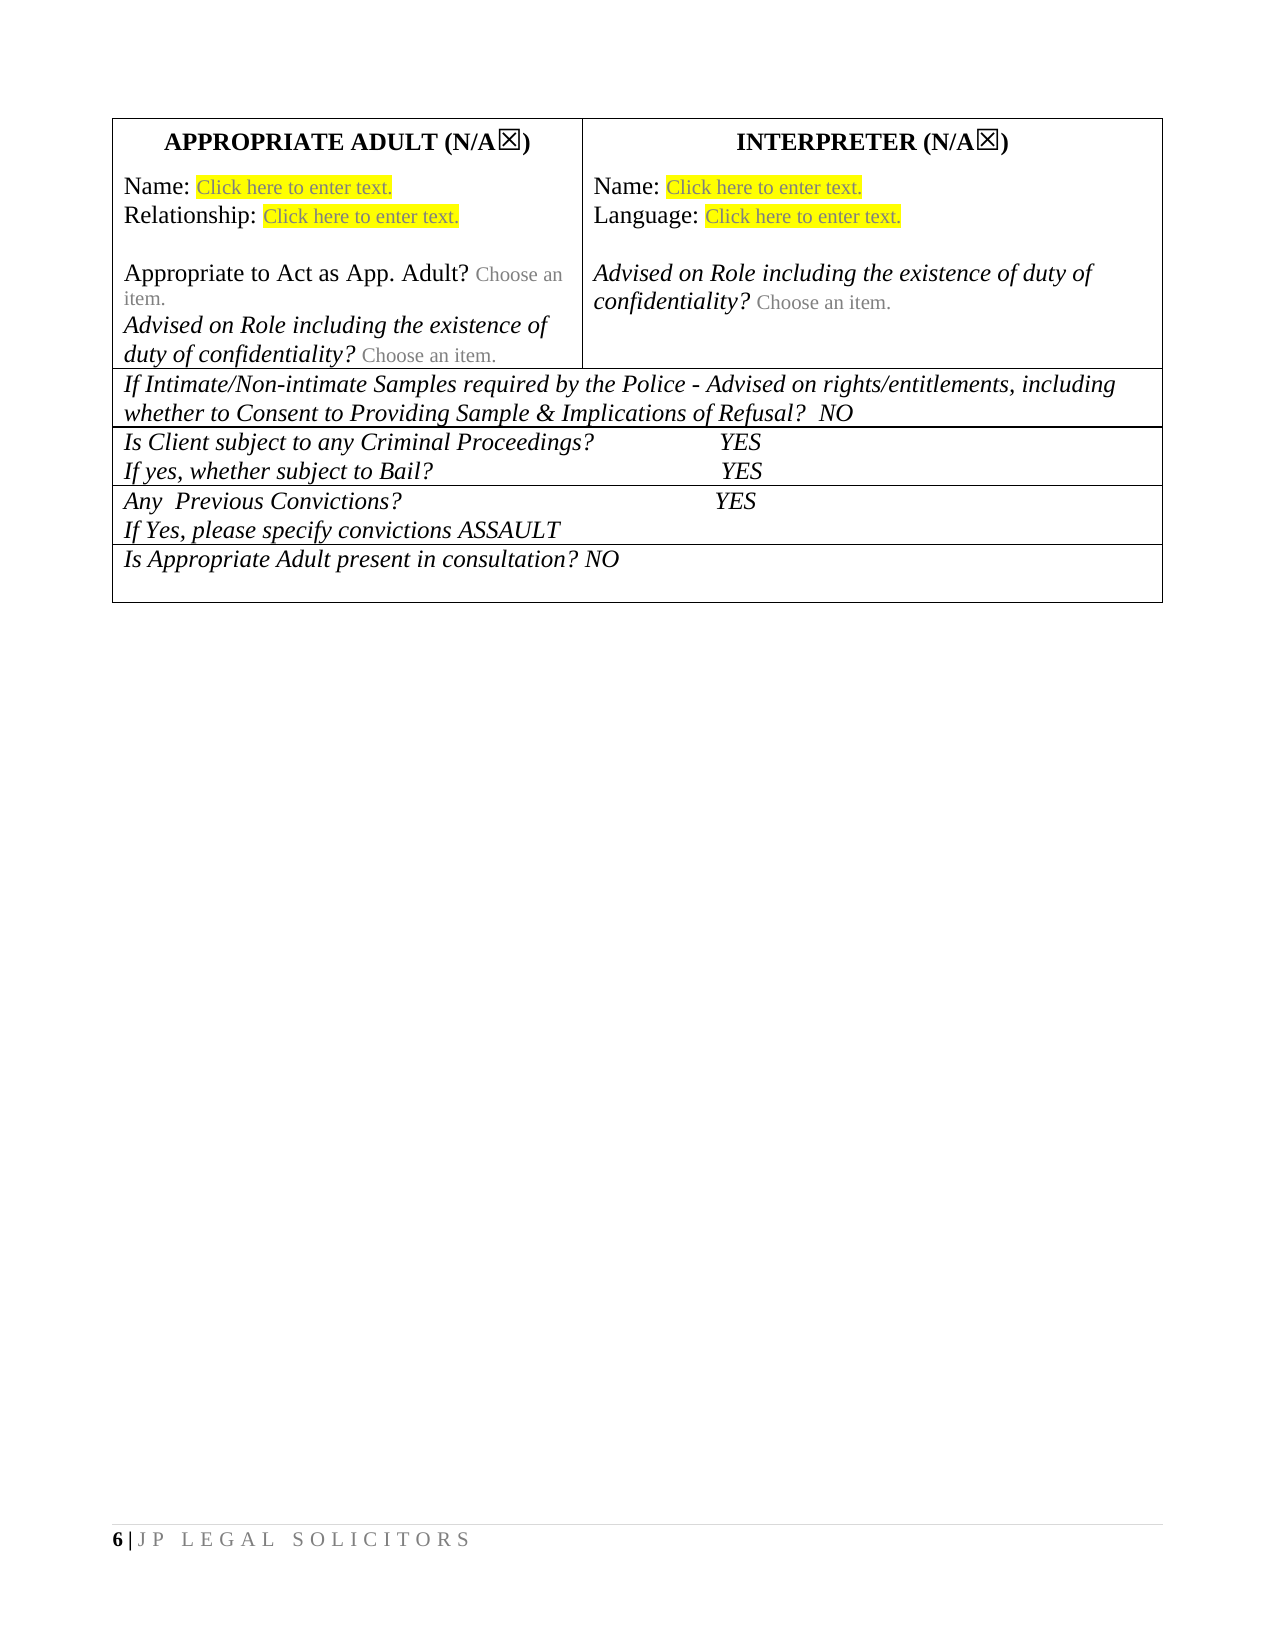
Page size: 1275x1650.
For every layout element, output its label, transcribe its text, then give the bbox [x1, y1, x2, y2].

table_cell INTERPRETER (N/A) Name: Language: Advised on Role including the existence of duty of confidentiality? [583, 119, 1162, 368]
table_cell Is Appropriate Adult present in consultation? [113, 545, 1162, 602]
table_cell Any Previous Convictions? If Yes, please specify convictions [113, 486, 1162, 543]
table_cell If Intimate/Non-intimate Samples required by the Police - Advised on rights/entitlements, including whether to Consent to Providing Sample & Implications of Refusal? [113, 369, 1162, 426]
table_cell APPROPRIATE ADULT (N/A) Name: Relationship: Appropriate to Act as App. Adult? Advised on Role including the existence of duty of confidentiality? [113, 119, 582, 368]
table_cell Is Client subject to any Criminal Proceedings? If yes, whether subject to Bail? [113, 428, 1162, 485]
